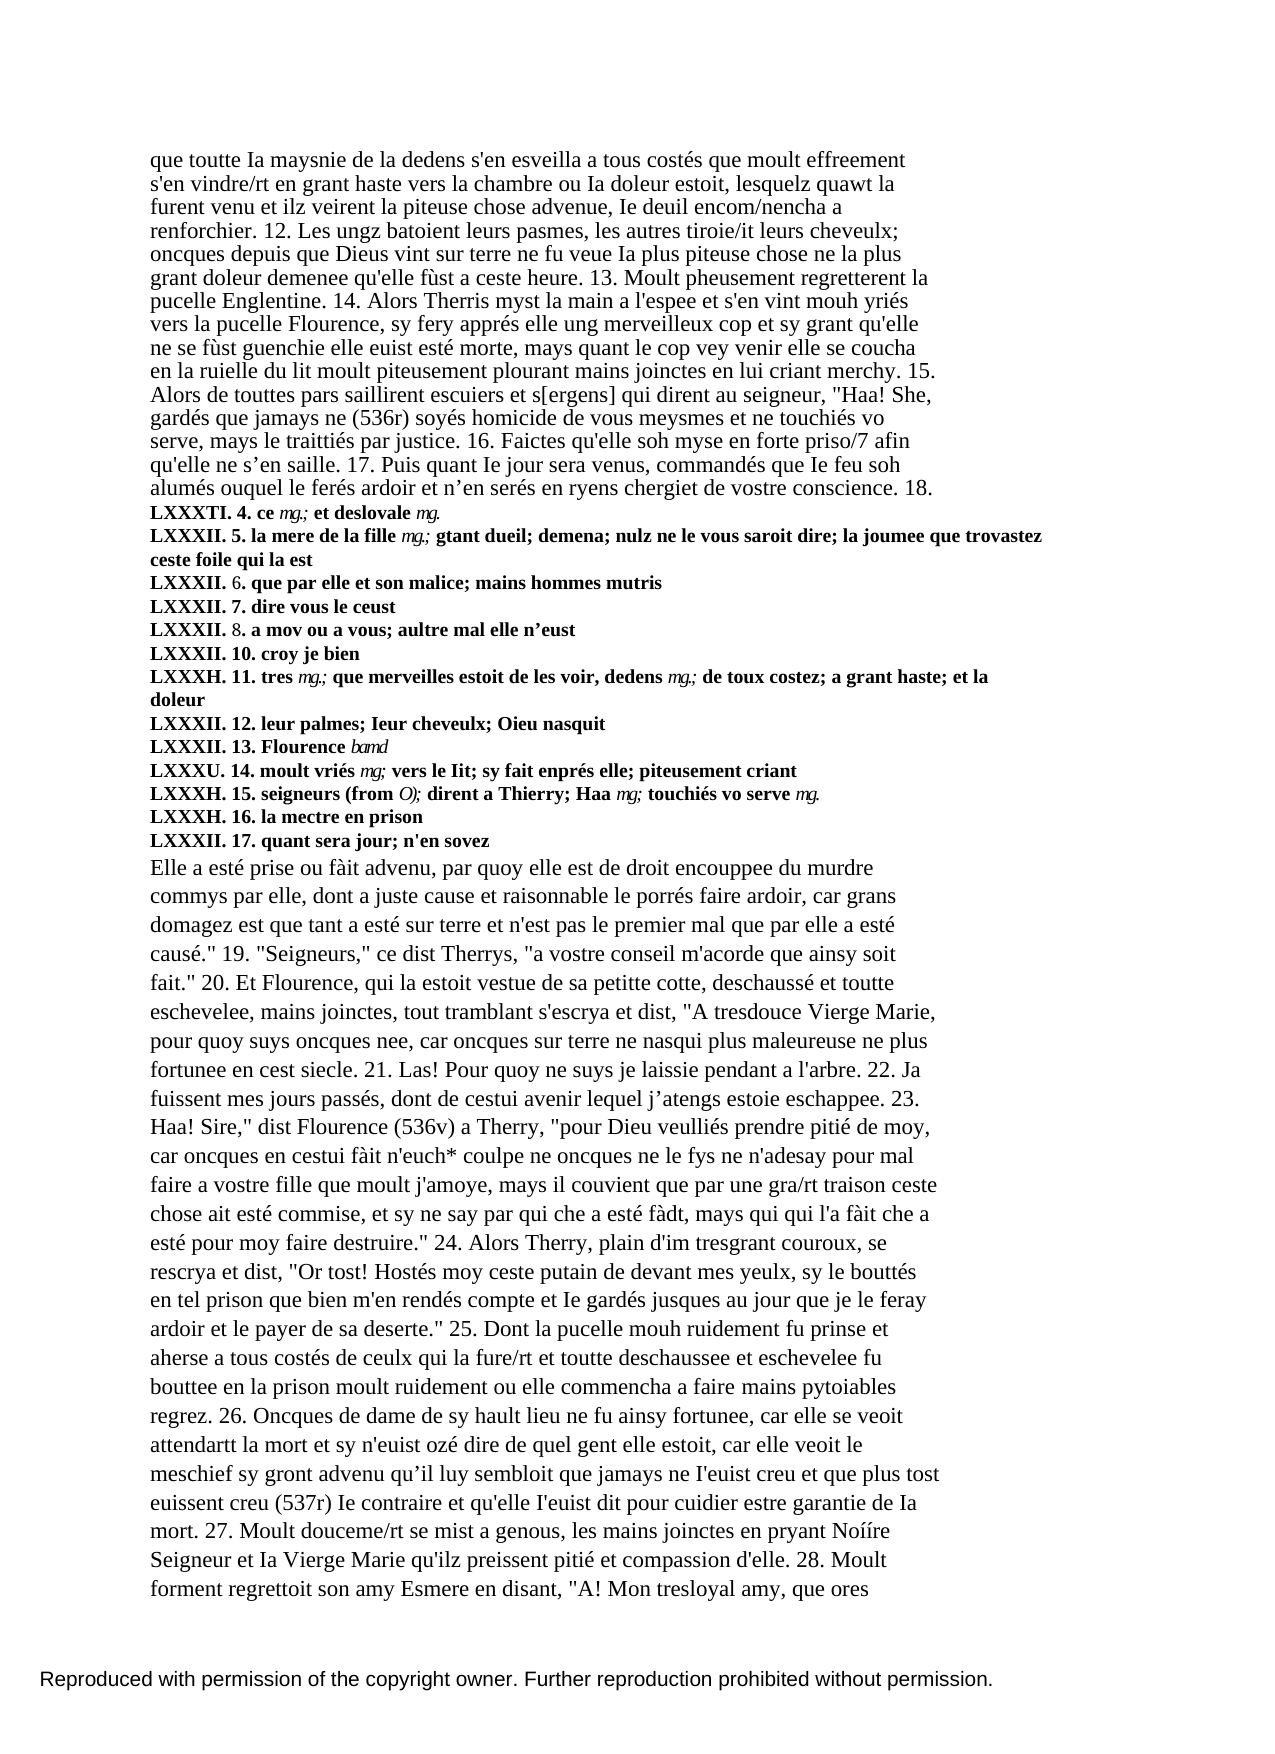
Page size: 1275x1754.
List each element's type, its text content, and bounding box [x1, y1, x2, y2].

text LXXXH. 11. tres mg.; que merveilles estoit de les voir, dedens mg.; de toux costez; a grant haste; et la doleur [150, 664, 1125, 711]
text LXXXTI. 4. ce mg.; et deslovale mg. [150, 501, 1125, 524]
text LXXXU. 14. moult vriés mg; vers le Iit; sy fait enprés elle; piteusement criant LXXXH. 15. seigneurs (from O); dirent a Thierry; Haa mg; touchiés vo serve mg. [150, 758, 1125, 805]
text LXXXII. 12. leur palmes; Ieur cheveulx; Oieu nasquit LXXXII. 13. Flourence bamd [150, 711, 1125, 758]
text LXXXH. 16. la mectre en prison LXXXII. 17. quant sera jour; n'en sovez [150, 805, 1125, 852]
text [150, 852, 1125, 1602]
text LXXXII. 5. la mere de la fille mg.; gtant dueil; demena; nulz ne le vous saroit dire; la joumee que trovastez ceste foile qui la est [150, 524, 1125, 571]
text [150, 149, 1125, 501]
text LXXXII. 6. que par elle et son malice; mains hommes mutris LXXXII. 7. dire vous le ceust LXXXII. 8. a mov ou a vous; aultre mal elle n’eust LXXXII. 10. croy je bien [150, 571, 1125, 664]
